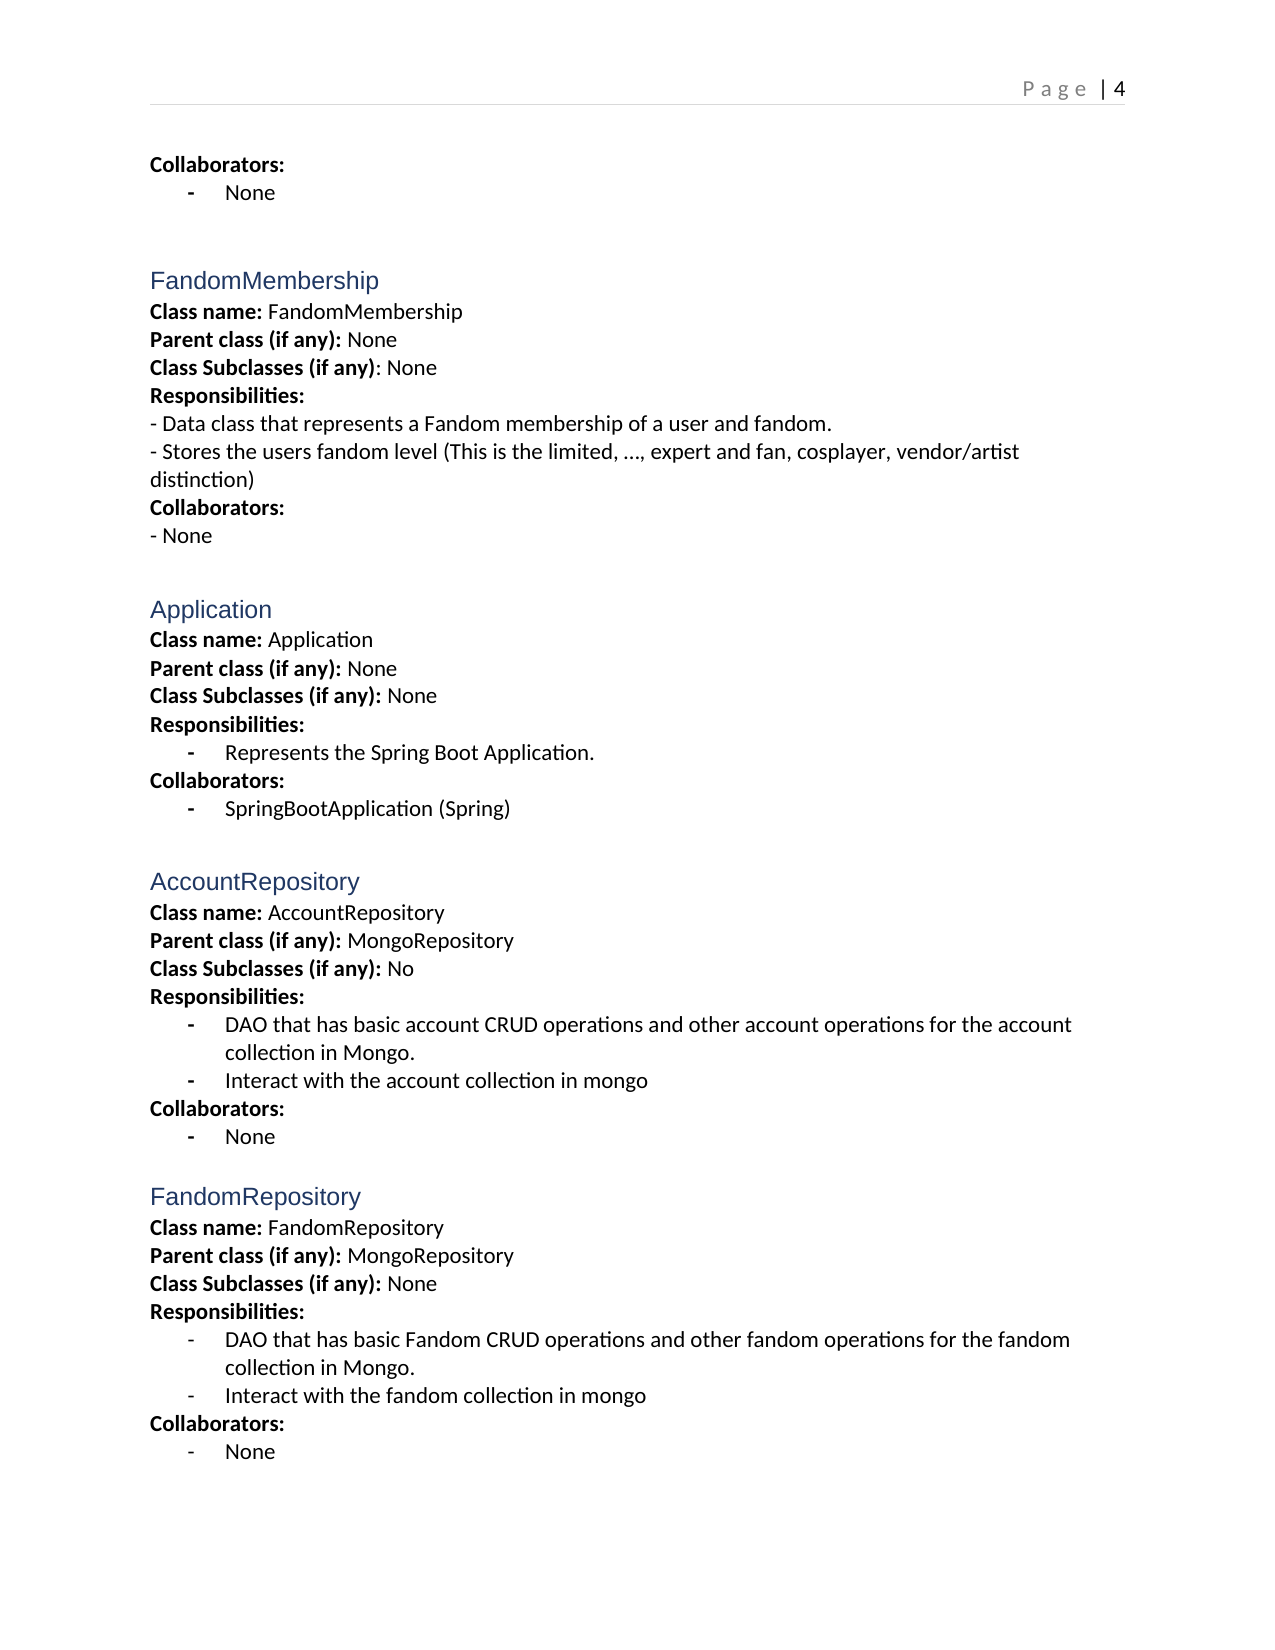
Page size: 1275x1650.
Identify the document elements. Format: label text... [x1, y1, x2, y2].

list Interact with the fandom collection in mongo [187, 1381, 1125, 1409]
list DAO that has basic account CRUD operations and other account operations for the account collection in Mongo. [187, 1010, 1125, 1066]
subtitle FandomMembership [150, 266, 1125, 295]
text Collaborators: [150, 493, 1125, 521]
text Class Subclasses (if any): None [150, 353, 1125, 381]
text Responsibilities: [150, 1297, 1125, 1325]
text - Data class that represents a Fandom membership of a user and fandom. [150, 409, 1125, 437]
text Parent class (if any): MongoRepository [150, 926, 1125, 954]
text Responsibilities: [150, 710, 1125, 738]
list Interact with the account collection in mongo [187, 1066, 1125, 1094]
text Parent class (if any): None [150, 325, 1125, 353]
text - Stores the users fandom level (This is the limited, …, expert and fan, cosplayer, vendor/artist distinction) [150, 437, 1125, 493]
subtitle Application [150, 594, 1125, 623]
list None [187, 1122, 1125, 1150]
text Collaborators: [150, 1409, 1125, 1437]
text Class Subclasses (if any): No [150, 954, 1125, 982]
list Represents the Spring Boot Application. [187, 738, 1125, 766]
text - None [150, 521, 1125, 549]
text Responsibilities: [150, 982, 1125, 1010]
text Class name: FandomMembership [150, 297, 1125, 325]
subtitle AccountRepository [150, 867, 1125, 896]
text Collaborators: [150, 1094, 1125, 1122]
subtitle FandomRepository [150, 1182, 1125, 1211]
text Responsibilities: [150, 381, 1125, 409]
text Class Subclasses (if any): None [150, 682, 1125, 710]
text Parent class (if any): None [150, 654, 1125, 682]
list None [187, 1437, 1125, 1466]
text Class name: Application [150, 626, 1125, 654]
text Collaborators: [150, 150, 1125, 178]
list DAO that has basic Fandom CRUD operations and other fandom operations for the fandom collection in Mongo. [187, 1325, 1125, 1381]
text Class name: FandomRepository [150, 1213, 1125, 1241]
text Collaborators: [150, 766, 1125, 794]
list SpringBootApplication (Spring) [187, 794, 1125, 822]
text Parent class (if any): MongoRepository [150, 1241, 1125, 1269]
text Class Subclasses (if any): None [150, 1269, 1125, 1297]
list None [187, 178, 1125, 206]
text Class name: AccountRepository [150, 898, 1125, 926]
